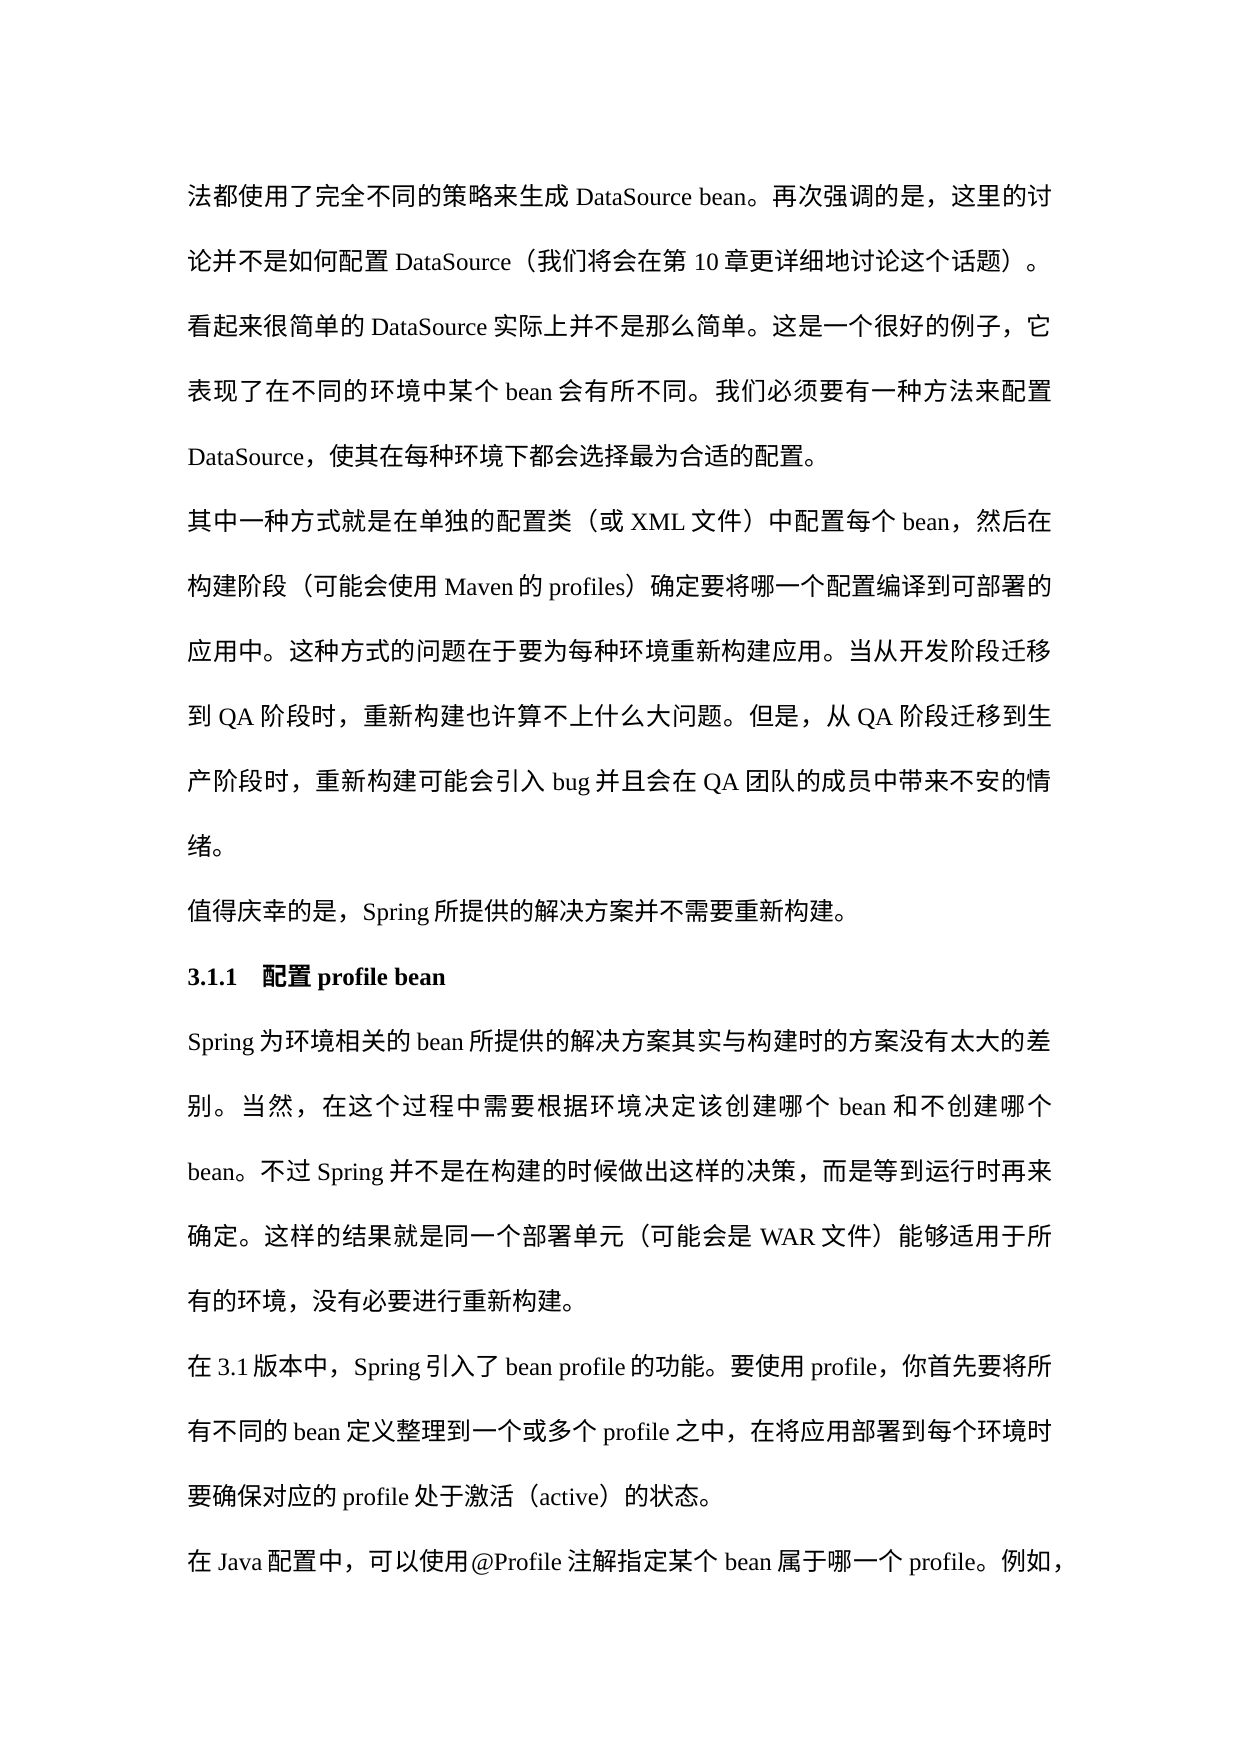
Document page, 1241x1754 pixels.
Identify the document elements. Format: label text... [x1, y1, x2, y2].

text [187, 1527, 1053, 1592]
text 3.1.1 配置profile bean [187, 942, 1053, 1007]
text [187, 162, 1053, 487]
text 在3.1版本中，Spring引入了bean profile的功能。要使用profile，你首先要将所有不同的bean定义整理到一个或多个profile之中，在将应用部署到每个环境时，要确保对应的profile处于激活（active）的状态。 [187, 1332, 1053, 1527]
text 值得庆幸的是，Spring所提供的解决方案并不需要重新构建。 [187, 877, 1053, 942]
text Spring为环境相关的bean所提供的解决方案其实与构建时的方案没有太大的差别。当然，在这个过程中需要根据环境决定该创建哪个bean和不创建哪个bean。不过Spring并不是在构建的时候做出这样的决策，而是等到运行时再来确定。这样的结果就是同一个部署单元（可能会是WAR文件）能够适用于所有的环境，没有必要进行重新构建。 [187, 1007, 1053, 1332]
text 其中一种方式就是在单独的配置类（或XML文件）中配置每个bean，然后在构建阶段（可能会使用Maven的profiles）确定要将哪一个配置编译到可部署的应用中。这种方式的问题在于要为每种环境重新构建应用。当从开发阶段迁移到QA阶段时，重新构建也许算不上什么大问题。但是，从QA阶段迁移到生产阶段时，重新构建可能会引入bug并且会在QA团队的成员中带来不安的情绪。 [187, 487, 1053, 877]
